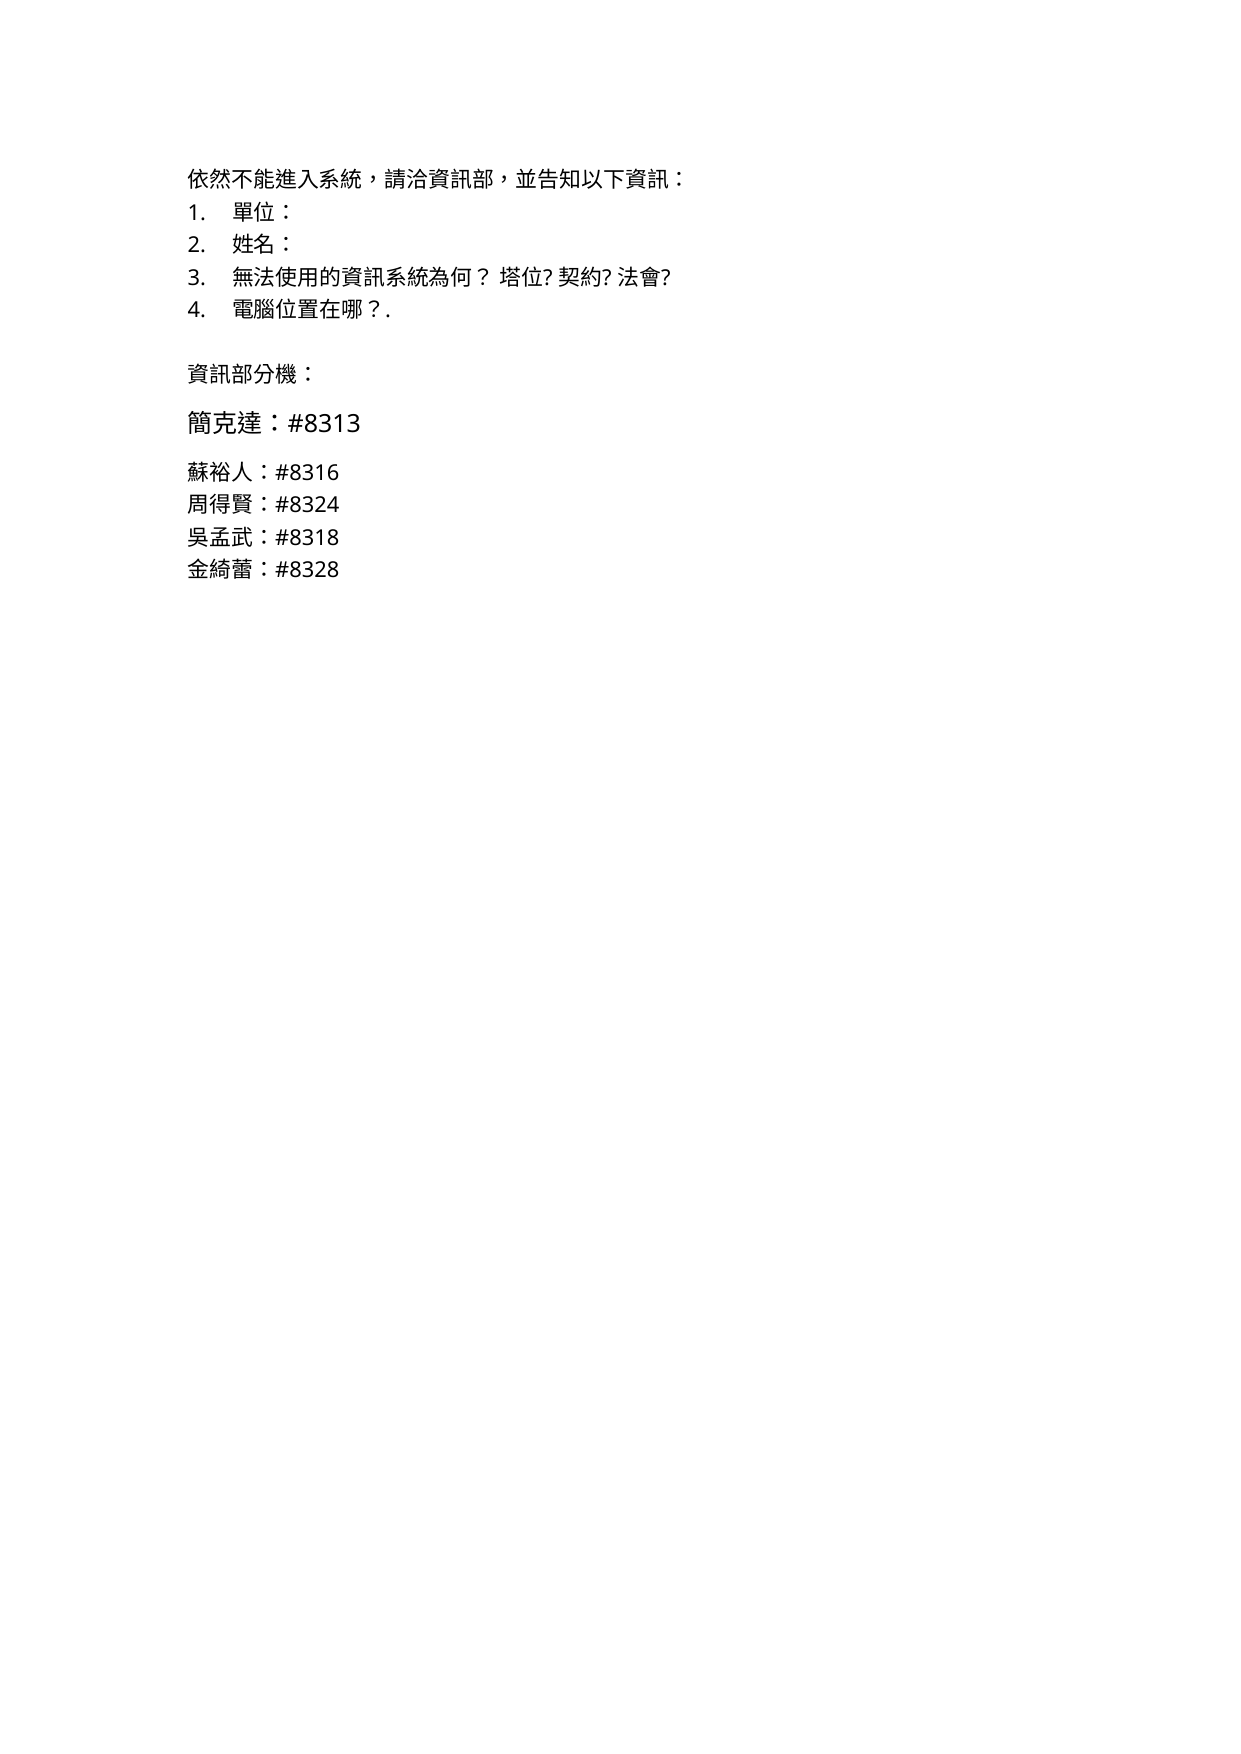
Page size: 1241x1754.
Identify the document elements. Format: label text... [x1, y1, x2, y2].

list 電腦位置在哪？. [187, 292, 1053, 324]
list 資訊部分機： [187, 357, 1053, 389]
list 無法使用的資訊系統為何？ 塔位? 契約? 法會? [187, 259, 1053, 292]
list 周得賢：#8324 [187, 487, 1053, 519]
list 簡克達：#8313 [187, 389, 1053, 454]
list 金綺蕾：#8328 [187, 552, 1053, 584]
list 蘇裕人：#8316 [187, 454, 1053, 487]
list 單位： [187, 194, 1053, 227]
list 姓名： [187, 227, 1053, 259]
list 吳孟武：#8318 [187, 519, 1053, 552]
text 依然不能進入系統，請洽資訊部，並告知以下資訊： [187, 162, 1053, 194]
